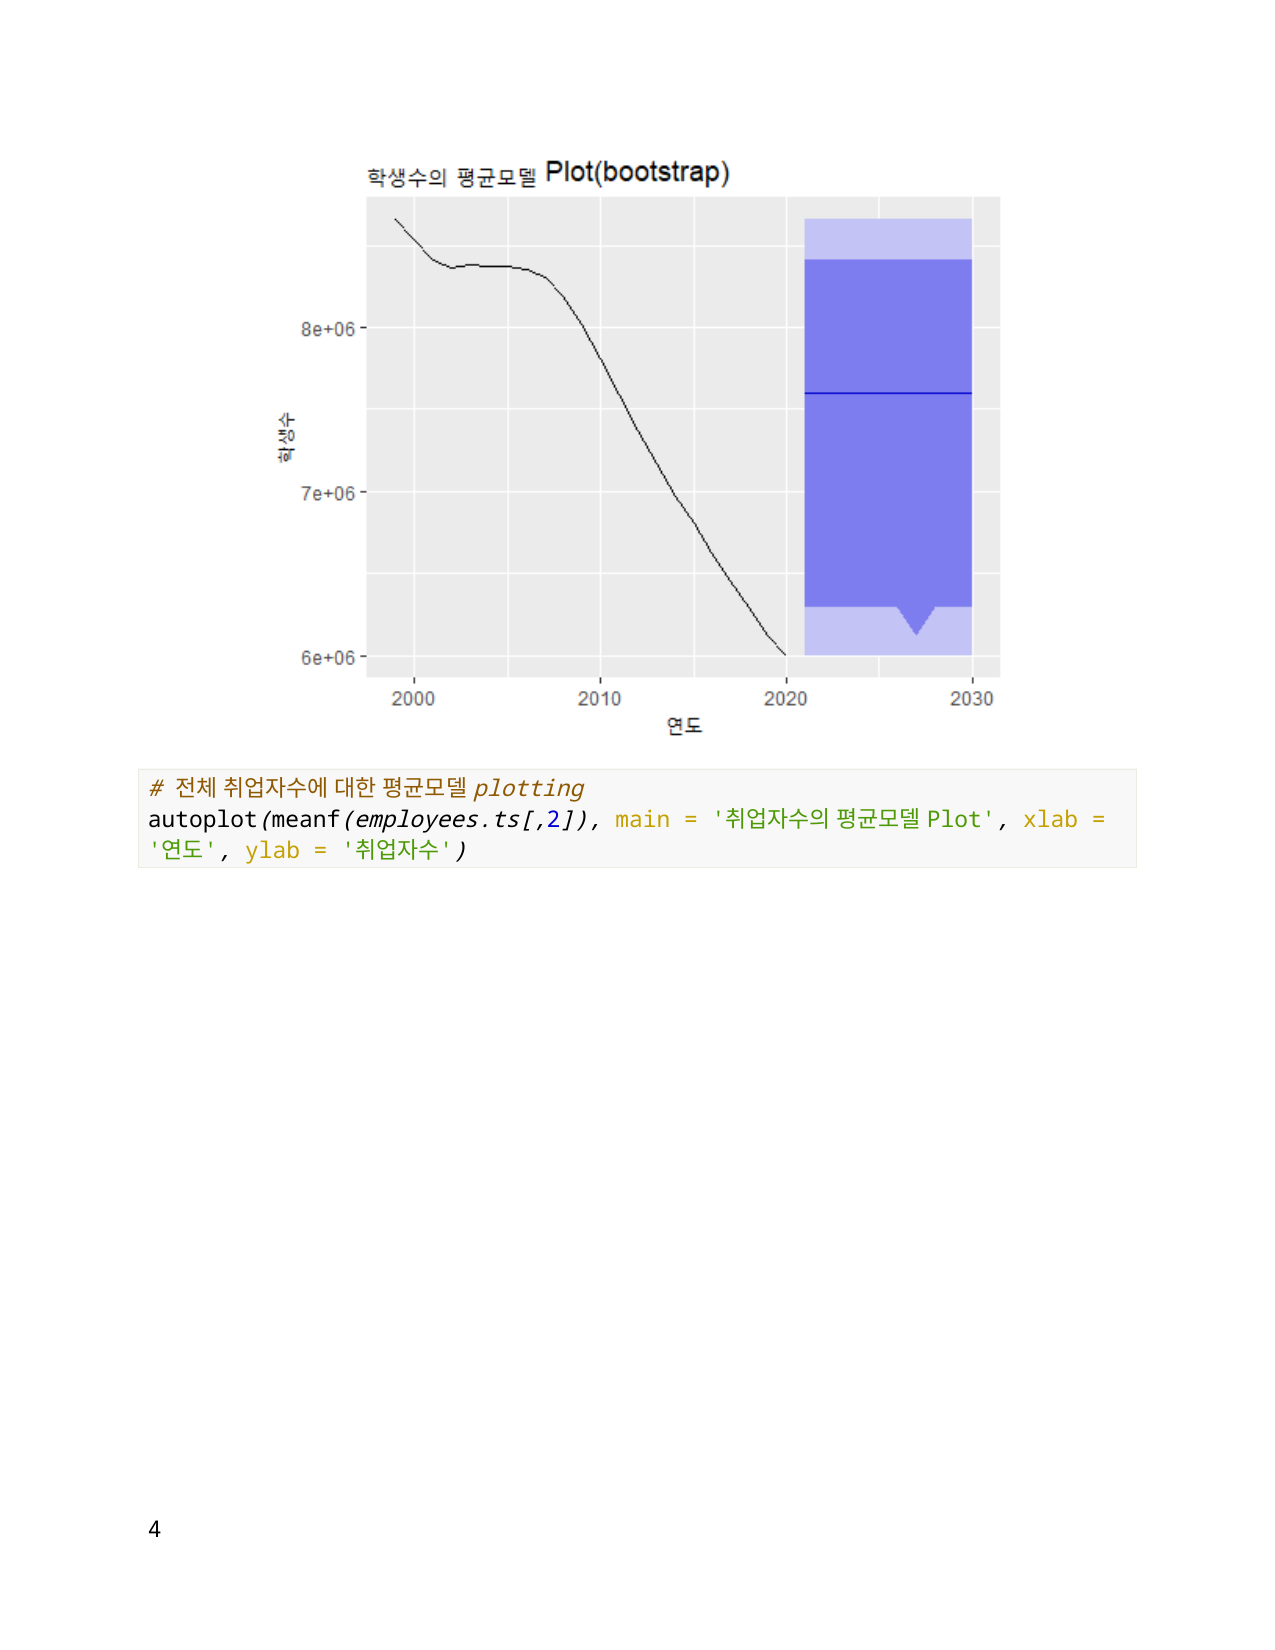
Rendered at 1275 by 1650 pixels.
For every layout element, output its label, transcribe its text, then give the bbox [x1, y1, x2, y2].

picture [262, 147, 1013, 748]
text # 전체 취업자수에 대한 평균모델 plotting autoplot(meanf(employees.ts[,2]), main = '취업자수의 평균모델 Plot', xlab = '연도', ylab = '취업자수') [139, 770, 1136, 867]
